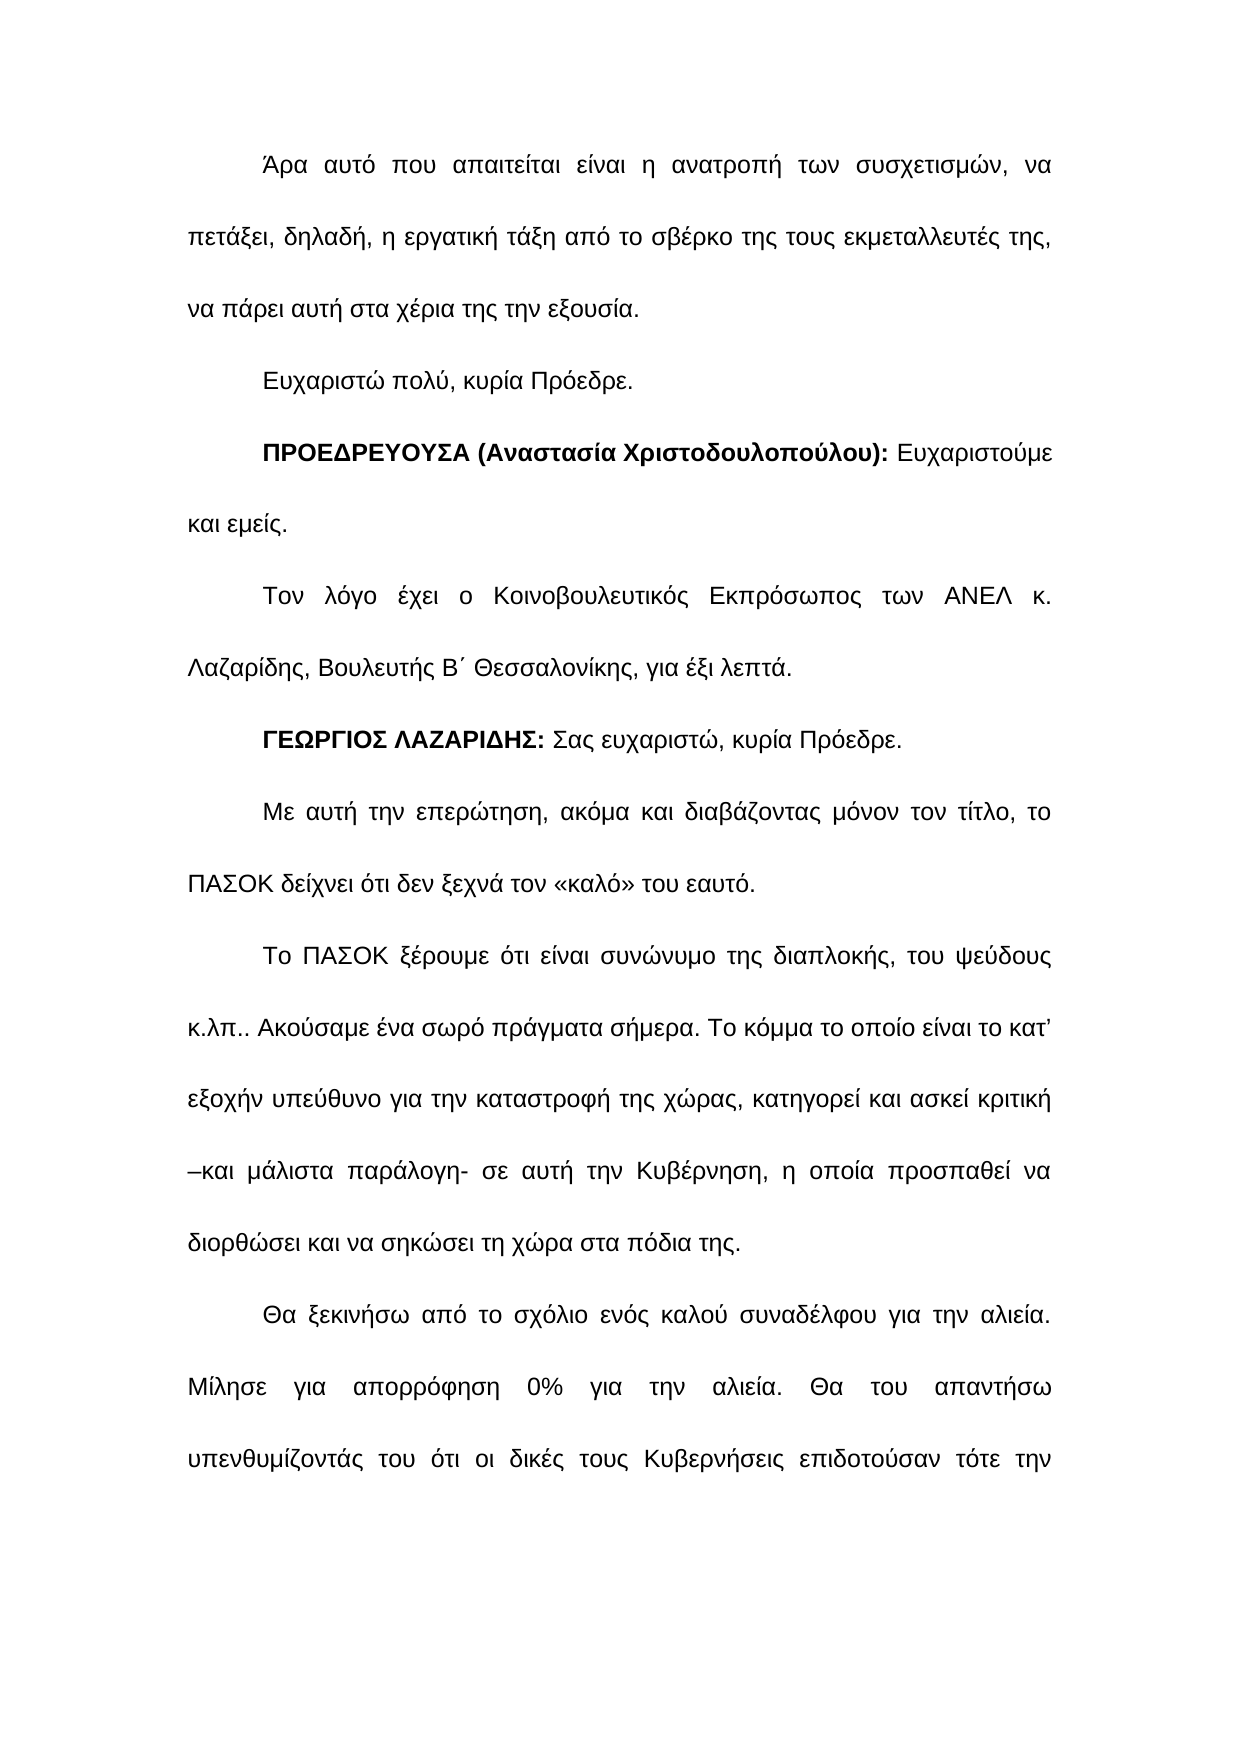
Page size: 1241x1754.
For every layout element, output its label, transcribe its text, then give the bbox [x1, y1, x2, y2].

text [187, 1300, 1053, 1472]
text Άρα αυτό που απαιτείται είναι η ανατροπή των συσχετισμών, να πετάξει, δηλαδή, η εργατική τάξη από το σβέρκο της τους εκμεταλλευτές της, να πάρει αυτή στα χέρια της την εξουσία. [187, 150, 1053, 322]
text ΓΕΩΡΓΙΟΣ ΛΑΖΑΡΙΔΗΣ: Σας ευχαριστώ, κυρία Πρόεδρε. [187, 725, 1053, 754]
text Το ΠΑΣΟΚ ξέρουμε ότι είναι συνώνυμο της διαπλοκής, του ψεύδους κ.λπ.. Ακούσαμε ένα σωρό πράγματα σήμερα. Το κόμμα το οποίο είναι το κατ’ εξοχήν υπεύθυνο για την καταστροφή της χώρας, κατηγορεί και ασκεί κριτική –και μάλιστα παράλογη- σε αυτή την Κυβέρνηση, η οποία προσπαθεί να διορθώσει και να σηκώσει τη χώρα στα πόδια της. [187, 941, 1053, 1257]
text Ευχαριστώ πολύ, κυρία Πρόεδρε. [187, 366, 1053, 394]
text ΠΡΟΕΔΡΕΥΟΥΣΑ (Αναστασία Χριστοδουλοπούλου): Ευχαριστούμε και εμείς. [187, 437, 1053, 538]
text Με αυτή την επερώτηση, ακόμα και διαβάζοντας μόνον τον τίτλο, το ΠΑΣΟΚ δείχνει ότι δεν ξεχνά τον «καλό» του εαυτό. [187, 797, 1053, 897]
text Τον λόγο έχει ο Κοινοβουλευτικός Εκπρόσωπος των ΑΝΕΛ κ. Λαζαρίδης, Βουλευτής Β΄ Θεσσαλονίκης, για έξι λεπτά. [187, 581, 1053, 682]
